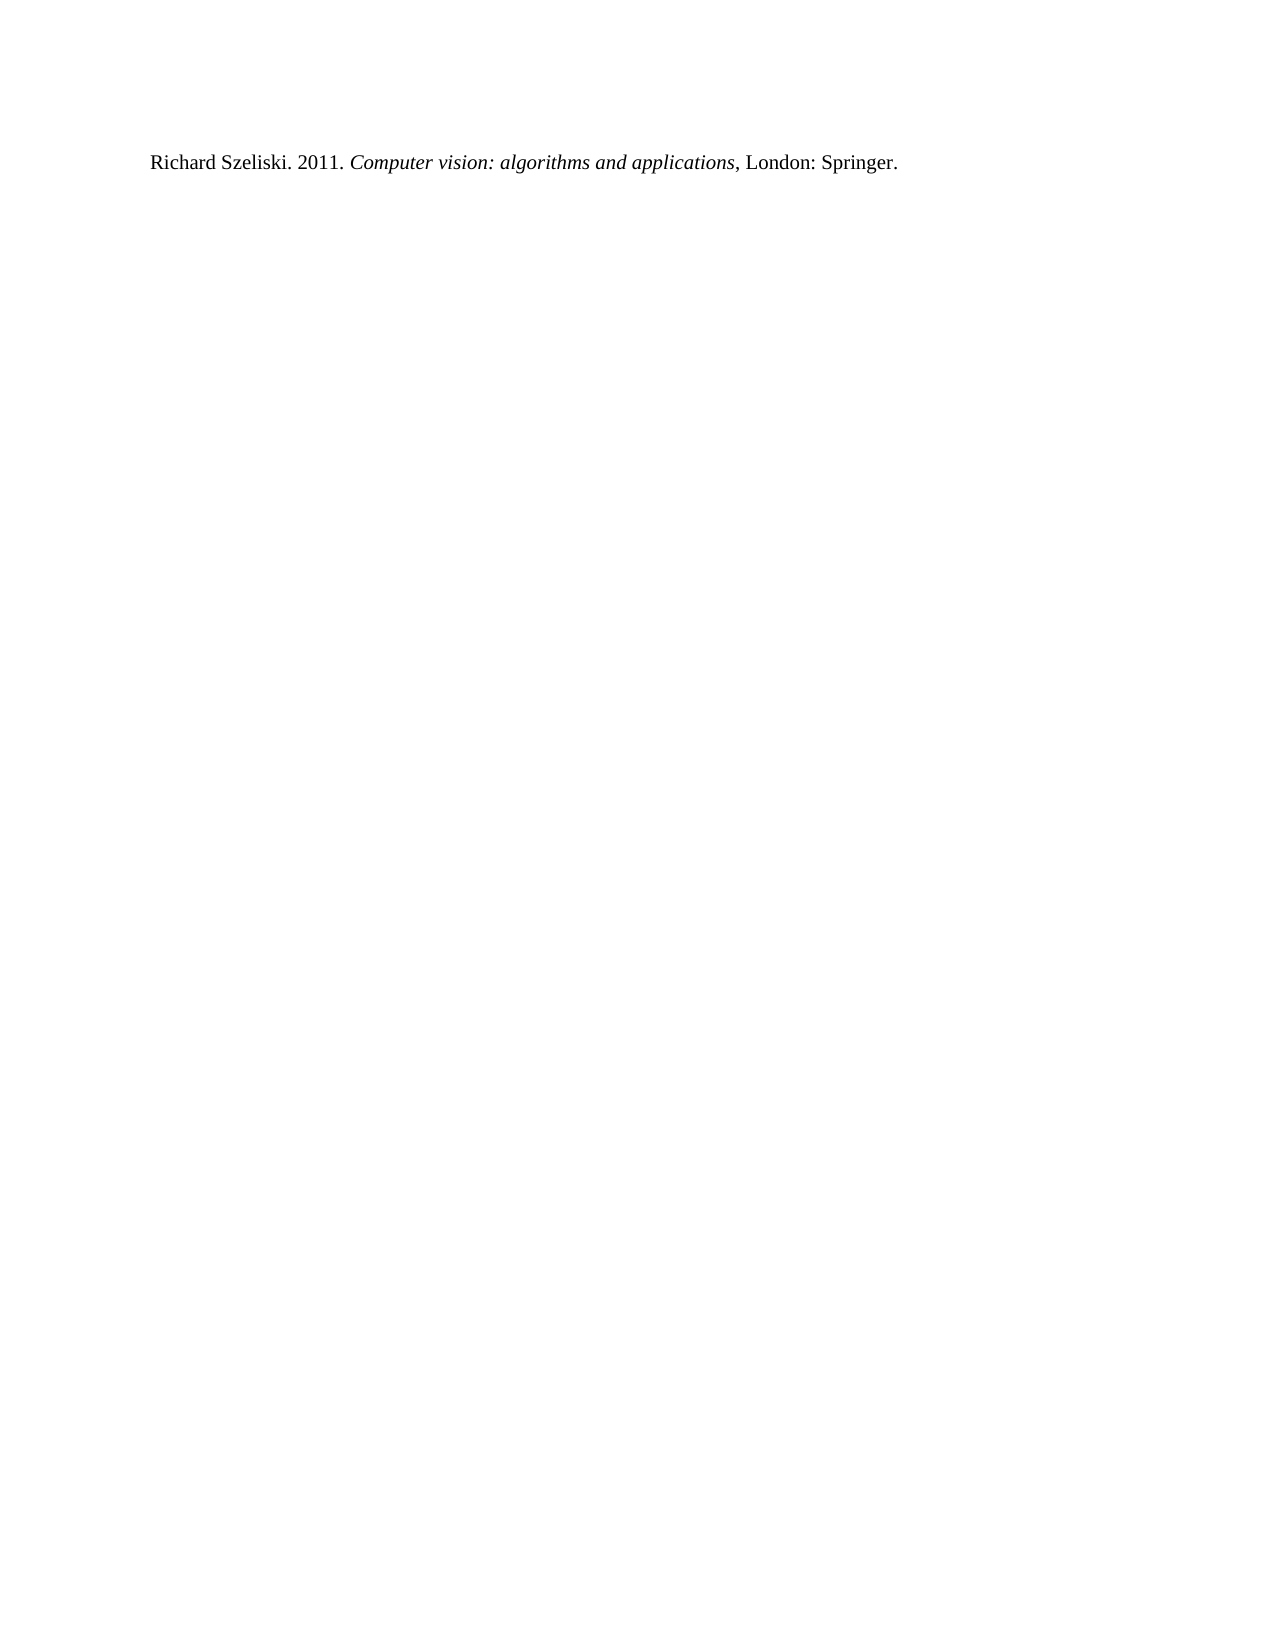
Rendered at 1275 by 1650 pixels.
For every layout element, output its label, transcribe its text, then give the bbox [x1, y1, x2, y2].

text Richard Szeliski. 2011. Computer vision: algorithms and applications, London: Springer. [150, 150, 1125, 174]
